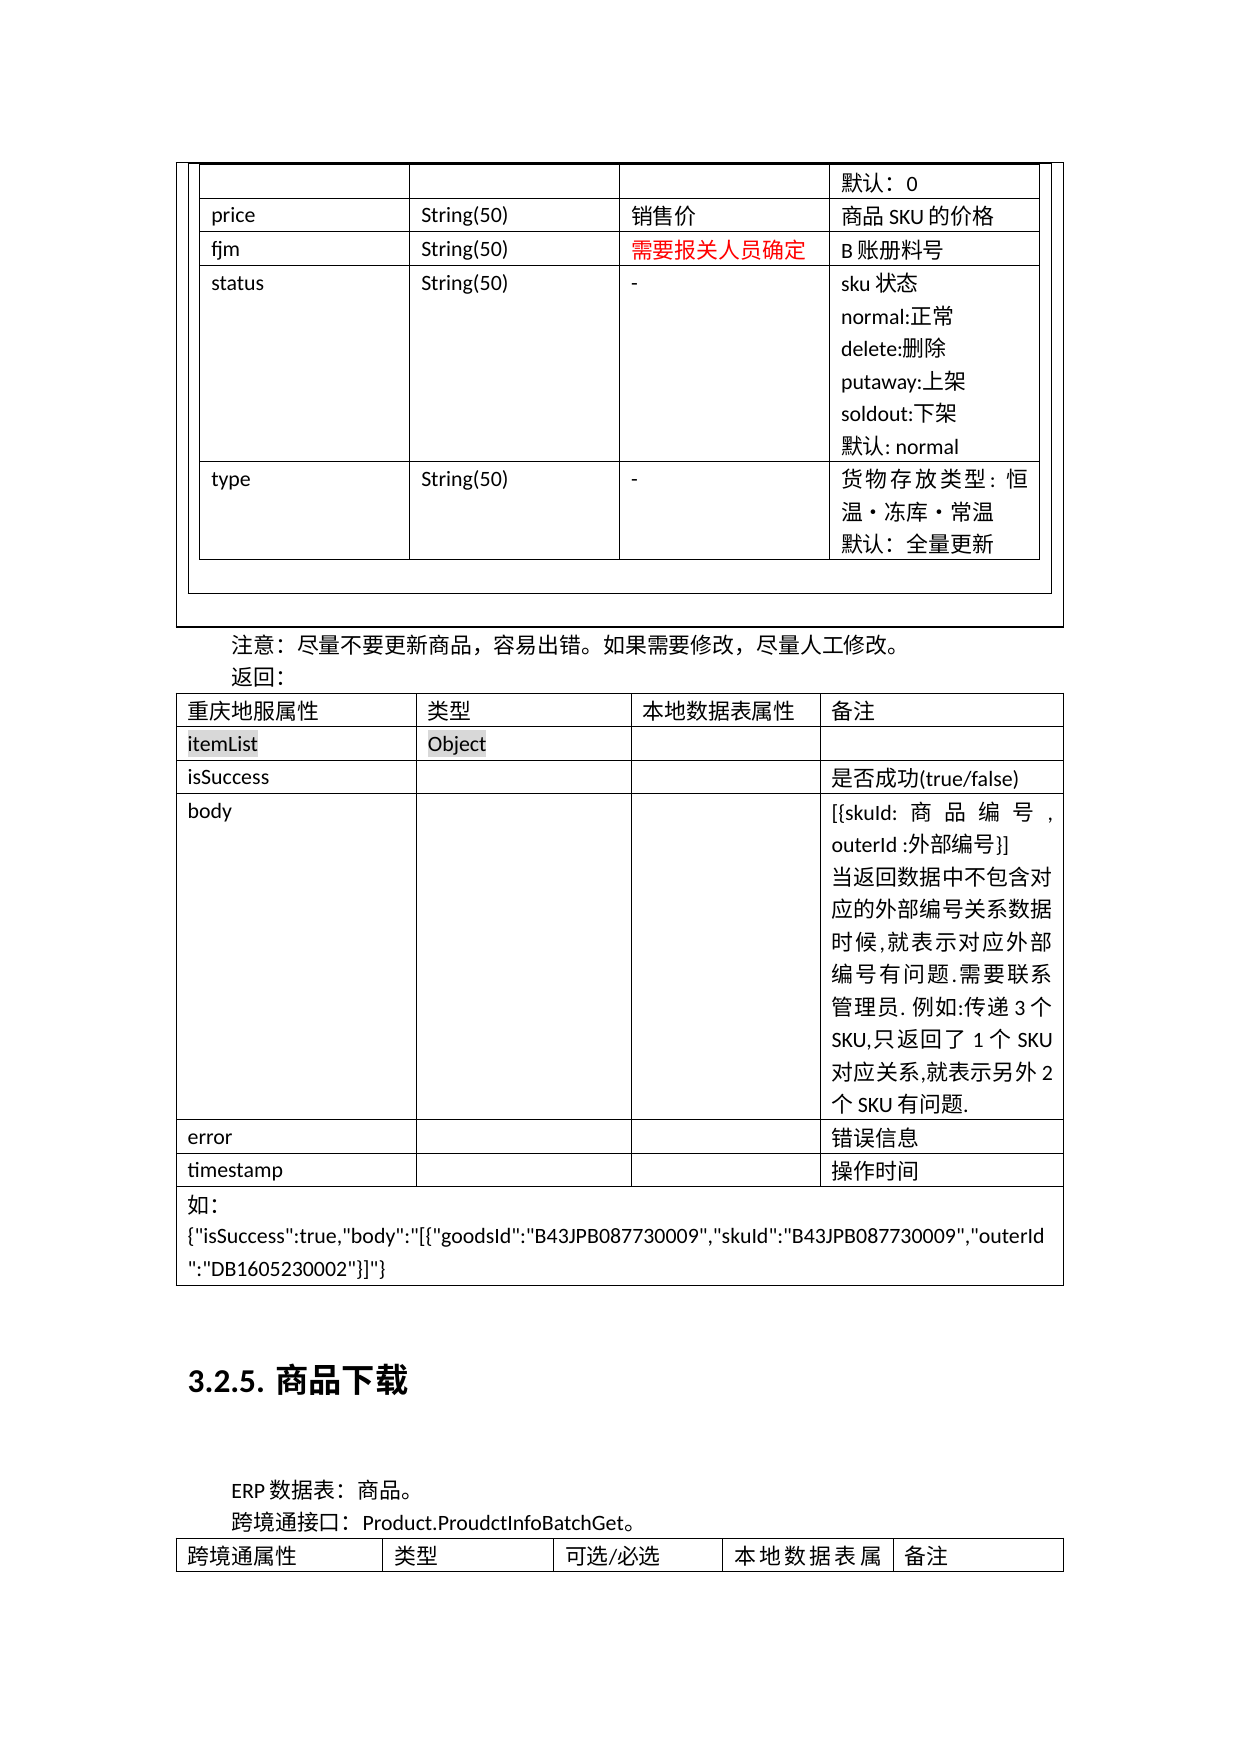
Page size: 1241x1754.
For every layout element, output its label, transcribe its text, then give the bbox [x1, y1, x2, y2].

table_header 本地数据表属性 [632, 694, 820, 726]
table_cell [632, 794, 820, 1119]
table_cell timestamp [177, 1154, 416, 1186]
table_header 类型 [417, 694, 631, 726]
table_header 跨境通属性 [177, 1539, 382, 1571]
table_cell [417, 1120, 631, 1153]
text 返回： [187, 660, 1053, 692]
table_cell [632, 761, 820, 793]
table_cell 如： {"isSuccess":true,"body":"[{"goodsId":"B43JPB087730009","skuId":"B43JPB087730009","outerId":"DB1605230002"}]"} [177, 1187, 1063, 1285]
table_cell [632, 1120, 820, 1153]
table_cell 是否成功(true/false) [821, 761, 1063, 793]
table_header 备注 [894, 1539, 1063, 1571]
table_cell body [177, 794, 416, 1119]
table_cell Object [417, 727, 631, 759]
table_cell [{skuId:商品编号, outerId :外部编号}] 当返回数据中不包含对应的外部编号关系数据时候,就表示对应外部编号有问题.需要联系管理员. 例如:传递3个SKU,只返回了1个SKU对应关系,就表示另外2个SKU有问题. [821, 794, 1063, 1119]
table_cell itemList [177, 727, 416, 759]
table_cell 错误信息 [821, 1120, 1063, 1153]
table_header 重庆地服属性 [177, 694, 416, 726]
table_header 可选/必选 [554, 1539, 722, 1571]
table_cell [417, 794, 631, 1119]
table_header 备注 [821, 694, 1063, 726]
text ERP数据表：商品。 [187, 1472, 1053, 1505]
table_cell 操作时间 [821, 1154, 1063, 1186]
table_cell [177, 163, 1063, 626]
table_cell [417, 761, 631, 793]
subtitle 商品下载 [187, 1345, 1053, 1410]
table_cell error [177, 1120, 416, 1153]
table_header 本地数据表属性 [723, 1539, 893, 1571]
table_cell [632, 727, 820, 759]
text 跨境通接口：Product.ProudctInfoBatchGet。 [187, 1505, 1053, 1537]
text 注意：尽量不要更新商品，容易出错。如果需要修改，尽量人工修改。 [187, 628, 1053, 660]
table_cell [632, 1154, 820, 1186]
table_cell isSuccess [177, 761, 416, 793]
table_cell [417, 1154, 631, 1186]
table_header 类型 [383, 1539, 553, 1571]
table_cell [821, 727, 1063, 759]
